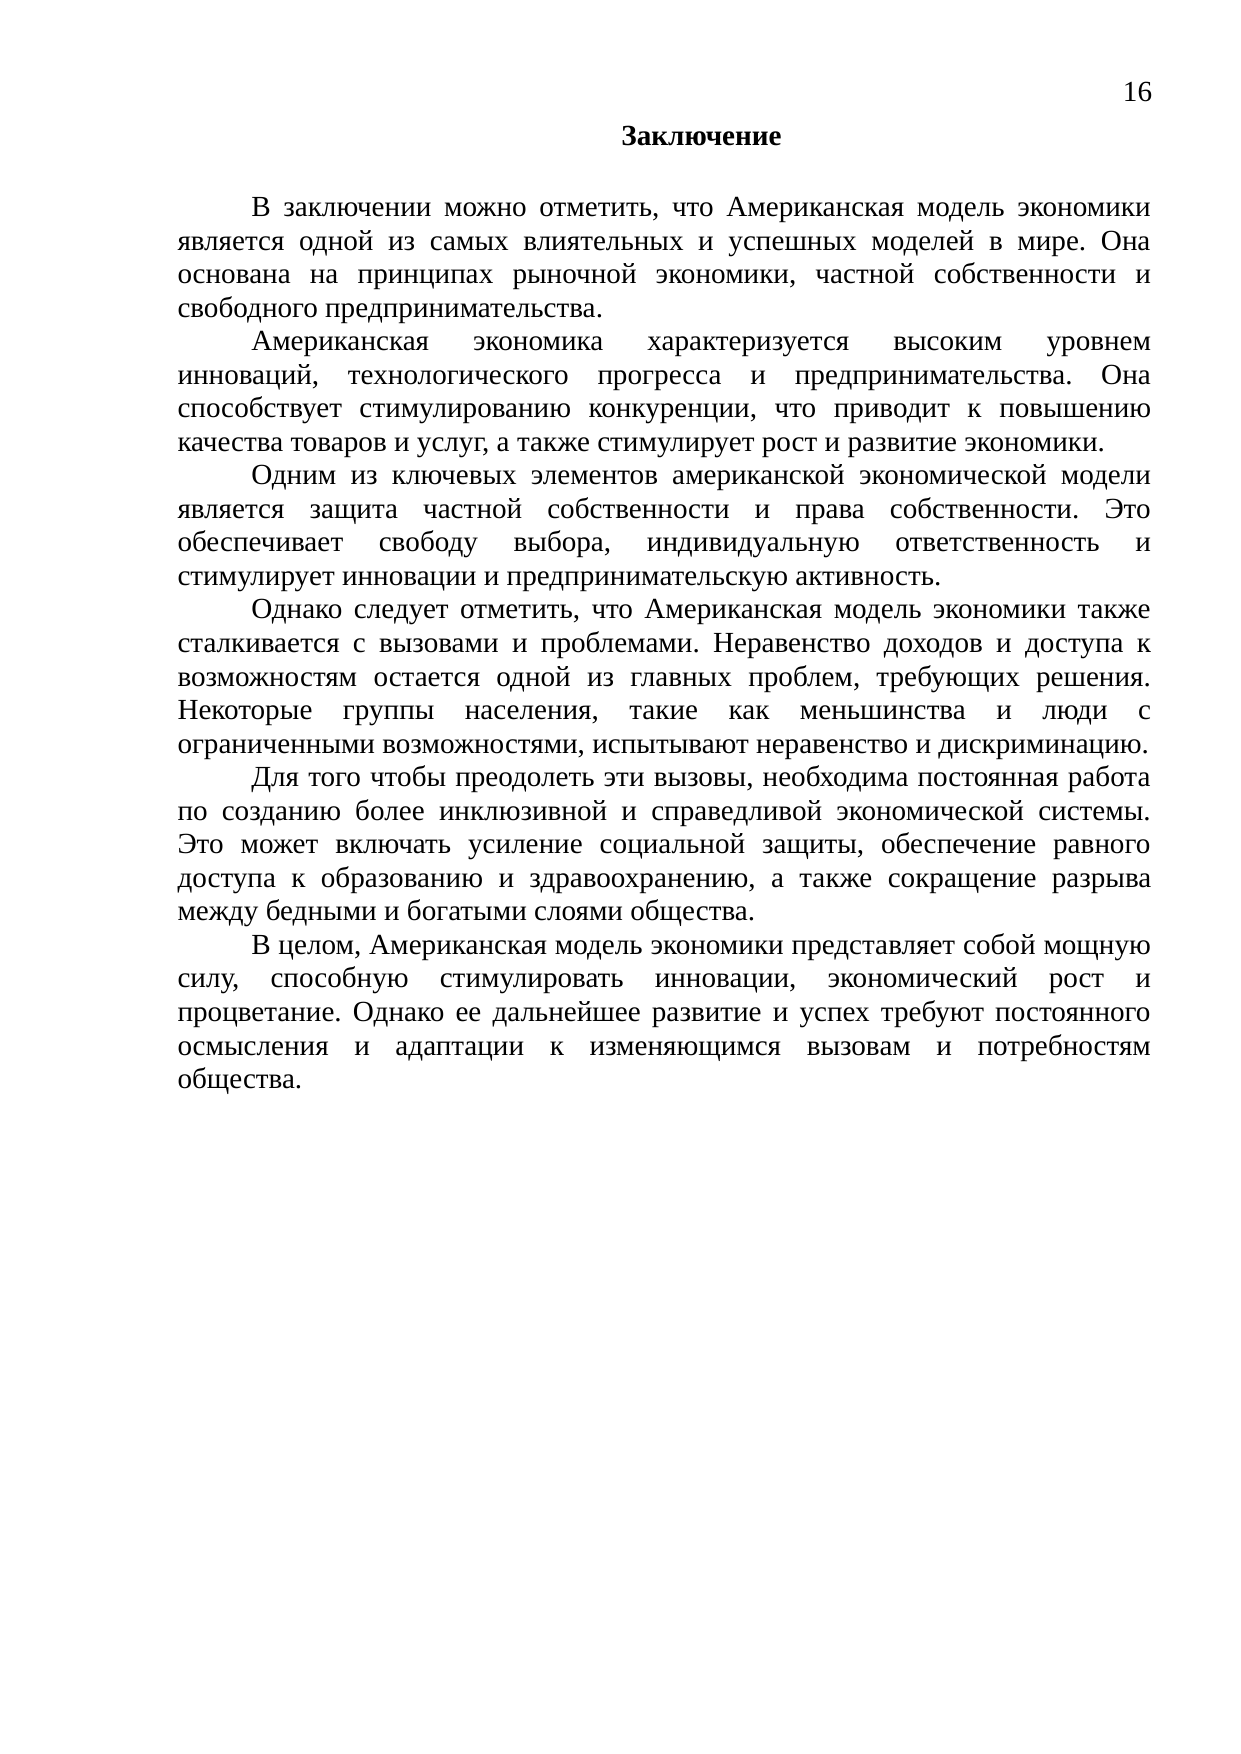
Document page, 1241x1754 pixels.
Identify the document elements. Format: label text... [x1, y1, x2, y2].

text Заключение [177, 118, 1152, 152]
text Американская экономика характеризуется высоким уровнем инноваций, технологического прогресса и предпринимательства. Она способствует стимулированию конкуренции, что приводит к повышению качества товаров и услуг, а также стимулирует рост и развитие экономики. [177, 323, 1152, 457]
text Однако следует отметить, что Американская модель экономики также сталкивается с вызовами и проблемами. Неравенство доходов и доступа к возможностям остается одной из главных проблем, требующих решения. Некоторые группы населения, такие как меньшинства и люди с ограниченными возможностями, испытывают неравенство и дискриминацию. [177, 592, 1152, 759]
text Для того чтобы преодолеть эти вызовы, необходима постоянная работа по созданию более инклюзивной и справедливой экономической системы. Это может включать усиление социальной защиты, обеспечение равного доступа к образованию и здравоохранению, а также сокращение разрыва между бедными и богатыми слоями общества. [177, 759, 1152, 927]
text Одним из ключевых элементов американской экономической модели является защита частной собственности и права собственности. Это обеспечивает свободу выбора, индивидуальную ответственность и стимулирует инновации и предпринимательскую активность. [177, 457, 1152, 592]
text В заключении можно отметить, что Американская модель экономики является одной из самых влиятельных и успешных моделей в мире. Она основана на принципах рыночной экономики, частной собственности и свободного предпринимательства. [177, 189, 1152, 323]
text В целом, Американская модель экономики представляет собой мощную силу, способную стимулировать инновации, экономический рост и процветание. Однако ее дальнейшее развитие и успех требуют постоянного осмысления и адаптации к изменяющимся вызовам и потребностям общества. [177, 927, 1152, 1095]
